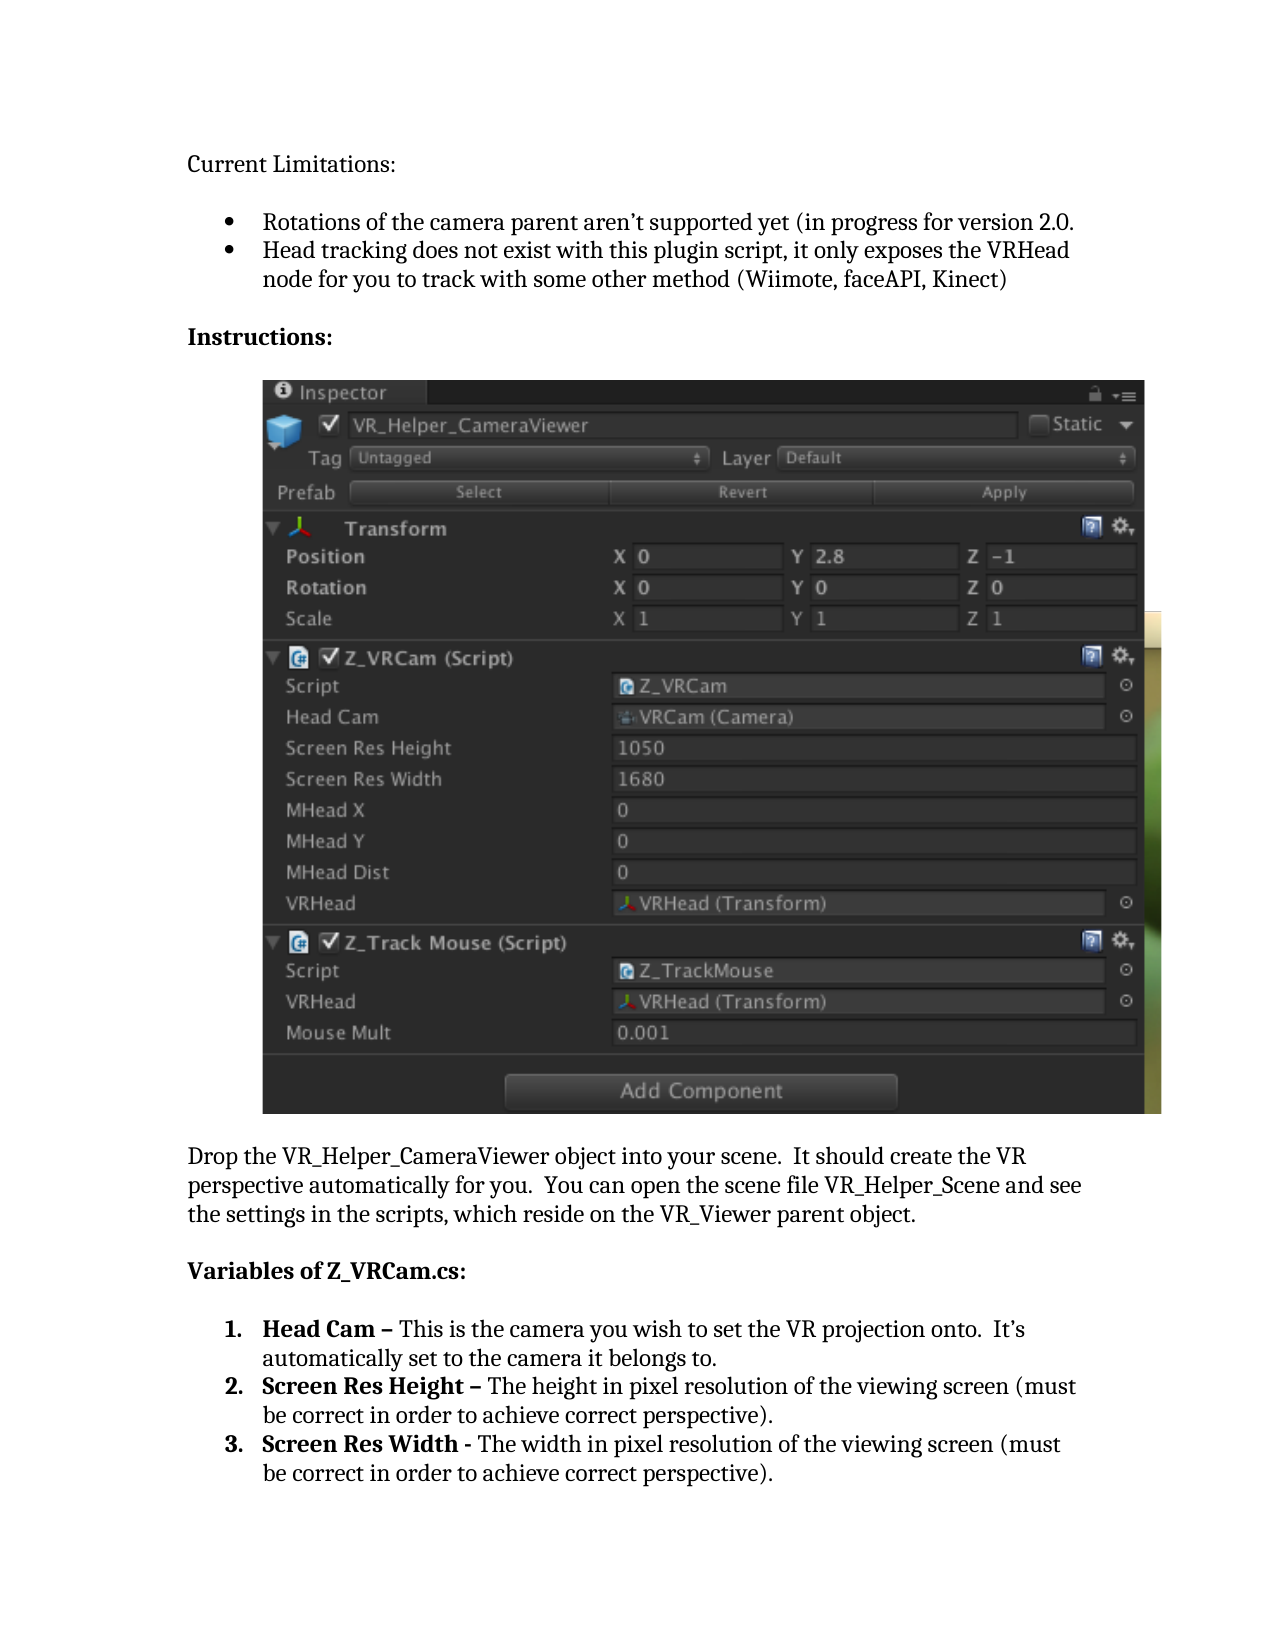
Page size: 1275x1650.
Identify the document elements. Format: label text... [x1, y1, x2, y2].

list Screen Res Height – The height in pixel resolution of the viewing screen (must be correct in order to achieve correct perspective). [225, 1372, 1087, 1430]
list Screen Res Width - The width in pixel resolution of the viewing screen (must be correct in order to achieve correct perspective). [225, 1430, 1087, 1487]
text Current Limitations: [187, 150, 1087, 179]
text Drop the VR_Helper_CameraViewer object into your scene. It should create the VR perspective automatically for you. You can open the scene file VR_Helper_Scene and see the settings in the scripts, which reside on the VR_Viewer parent object. [187, 1142, 1087, 1228]
text Instructions: [187, 322, 1087, 351]
picture [262, 380, 1162, 1114]
list Head Cam – This is the camera you wish to set the VR projection onto. It’s automatically set to the camera it belongs to. [225, 1315, 1087, 1372]
text Variables of Z_VRCam.cs: [187, 1257, 1087, 1286]
list Head tracking does not exist with this plugin script, it only exposes the VRHead node for you to track with some other method (Wiimote, faceAPI, Kinect) [225, 236, 1087, 294]
list Rotations of the camera parent aren’t supported yet (in progress for version 2.0. [225, 207, 1087, 236]
